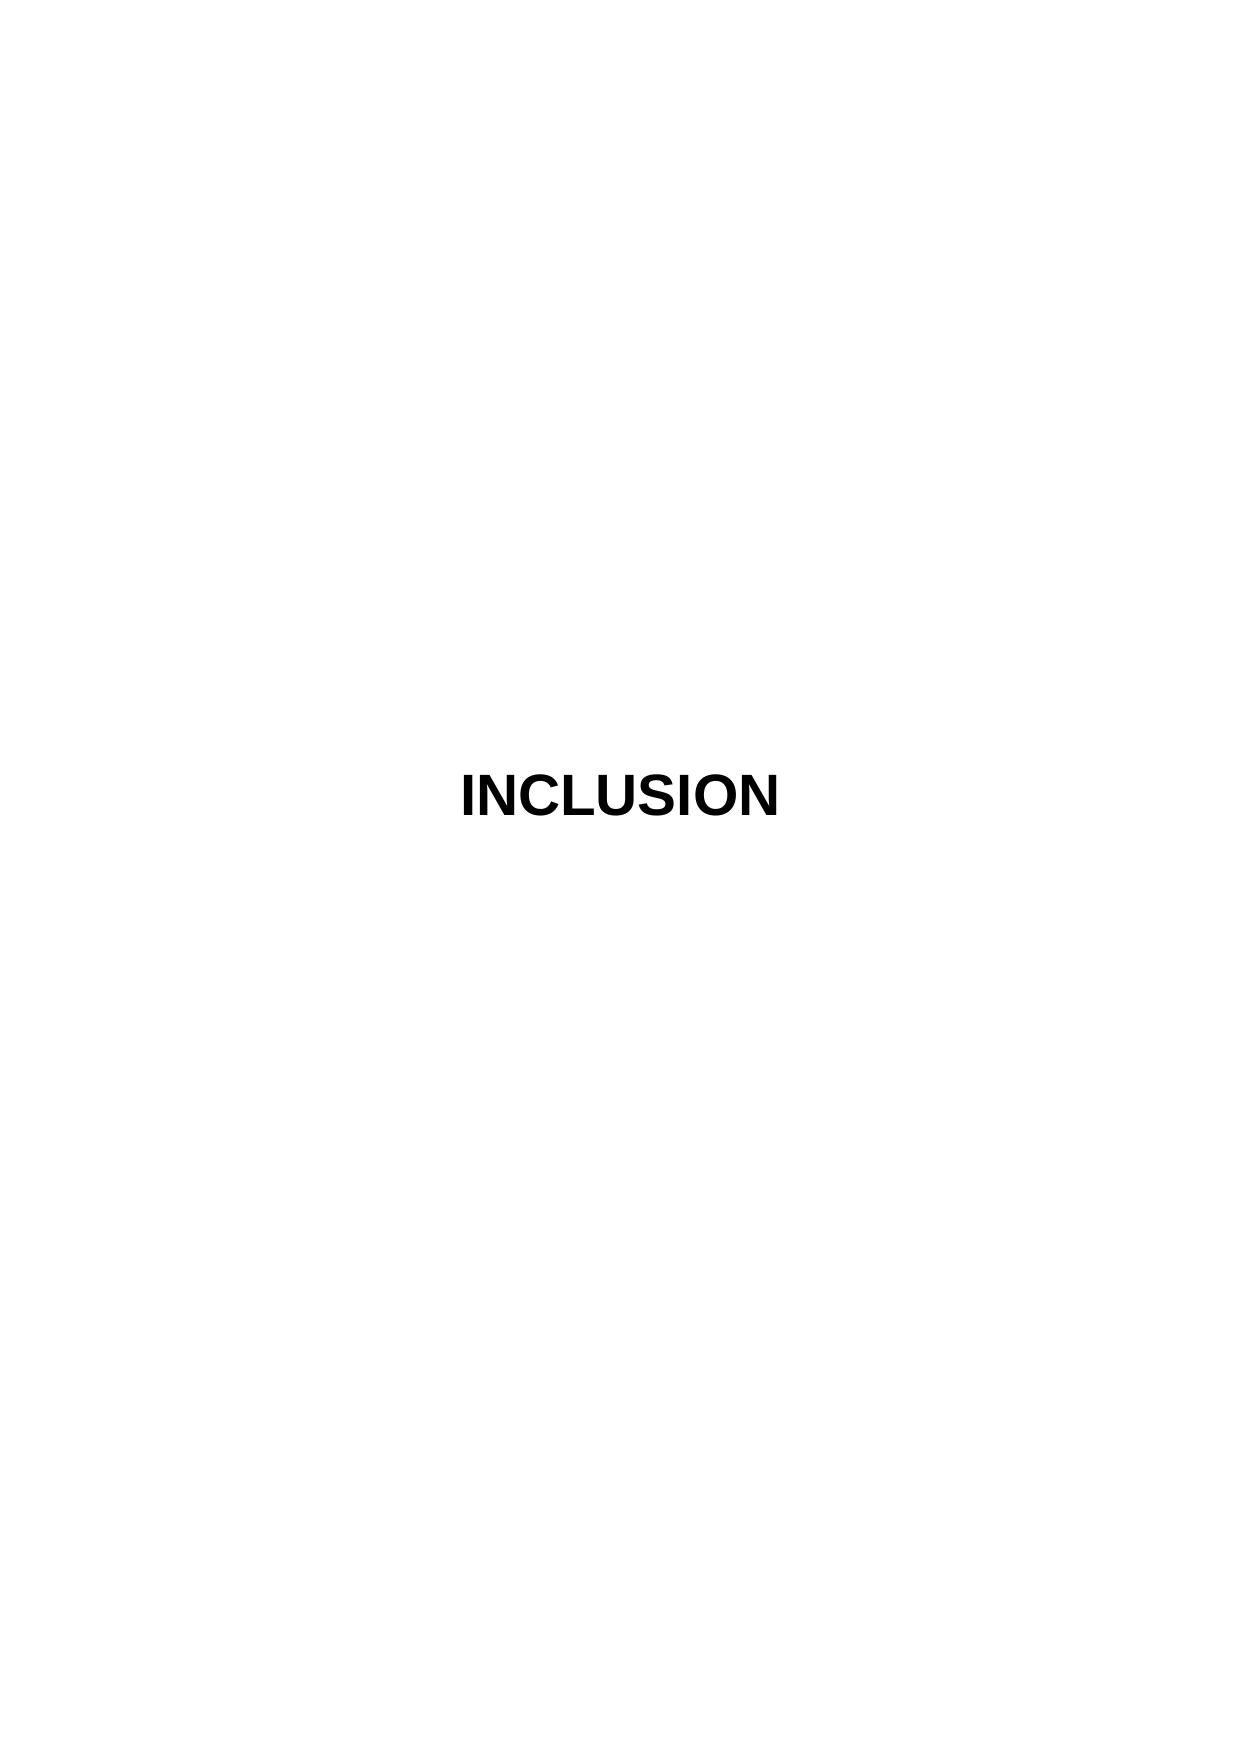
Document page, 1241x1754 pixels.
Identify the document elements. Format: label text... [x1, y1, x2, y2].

text INCLUSION [148, 760, 1092, 827]
